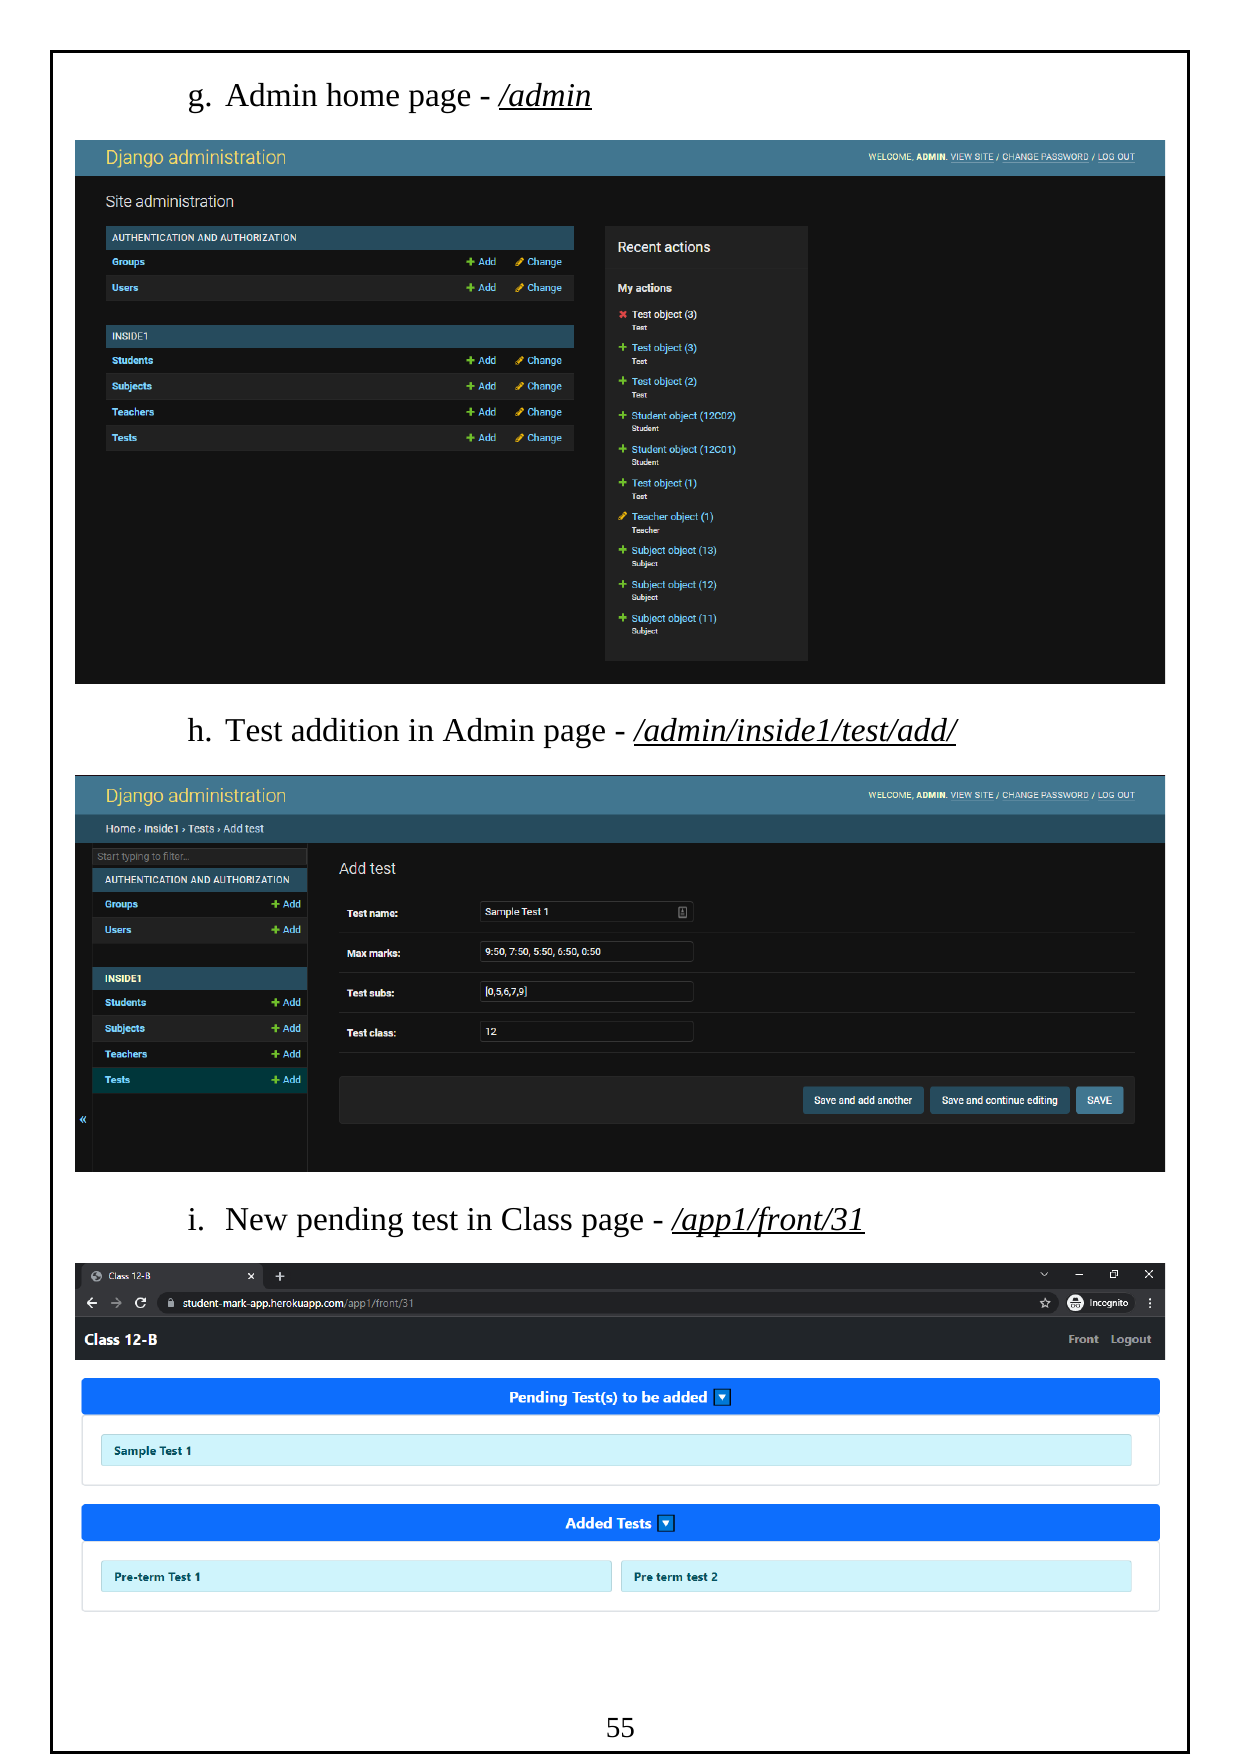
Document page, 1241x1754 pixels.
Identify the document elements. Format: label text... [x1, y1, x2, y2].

picture [75, 1263, 1166, 1633]
list Test addition in Admin page - /admin/inside1/test/add/ [187, 711, 1165, 749]
picture [75, 140, 1166, 684]
list Admin home page - /admin [187, 75, 1165, 113]
picture [75, 775, 1166, 1172]
list New pending test in Class page - /app1/front/31 [187, 1199, 1165, 1237]
